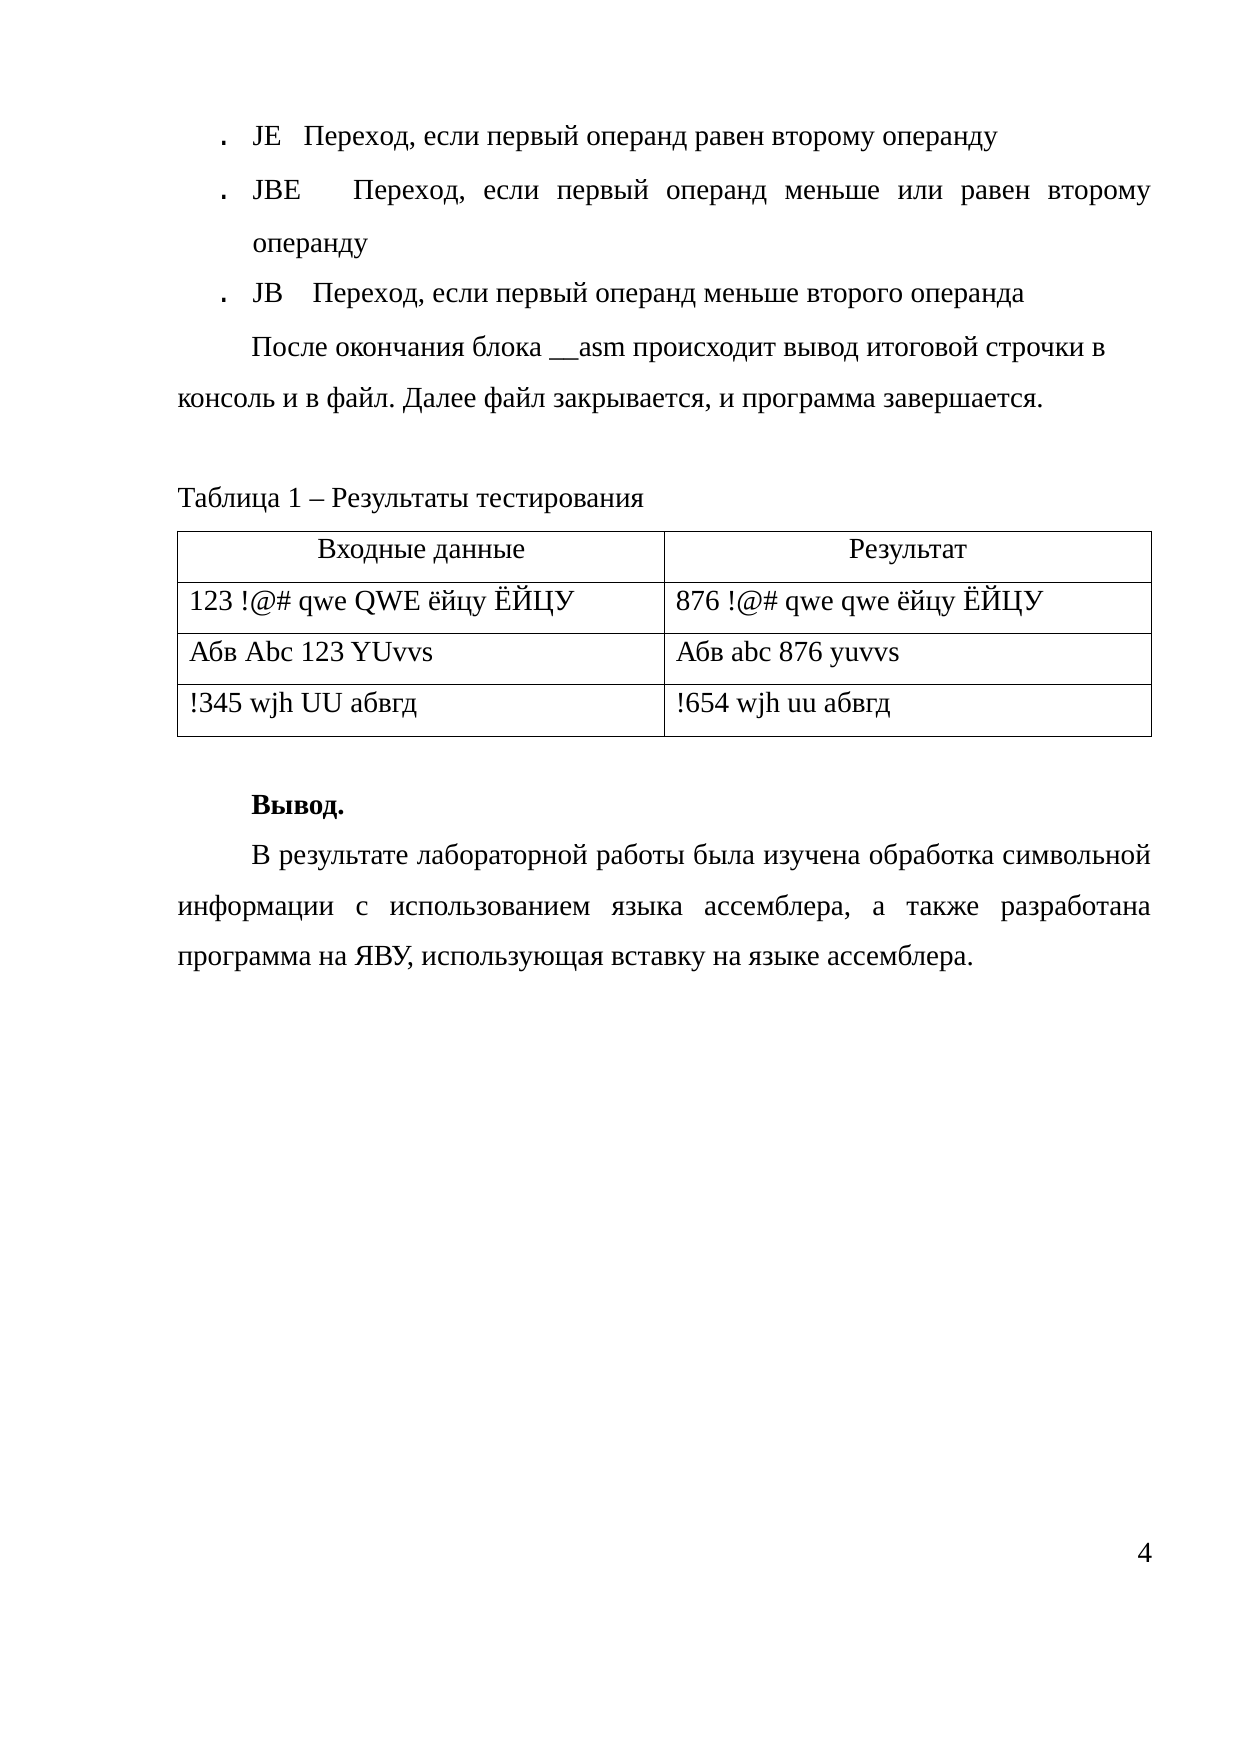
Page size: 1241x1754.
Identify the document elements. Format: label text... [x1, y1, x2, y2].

table_header Входные данные [178, 532, 664, 582]
table_cell 123 !@# qwe QWE ёйцу ЁЙЦУ [178, 583, 664, 633]
table_cell 876 !@# qwe qwe ёйцу ЁЙЦУ [665, 583, 1151, 633]
table_cell !345 wjh UU абвгд [178, 685, 664, 736]
subtitle Вывод. [177, 787, 1152, 821]
list JBE Переход, если первый операнд меньше или равен второму операнду [215, 172, 1152, 258]
text консоль и в файл. Далее файл закрывается, и программа завершается. [177, 380, 1152, 413]
text В результате лабораторной работы была изучена обработка символьной информации с использованием языка ассемблера, а также разработана программа на ЯВУ, использующая вставку на языке ассемблера. [177, 837, 1152, 971]
text Таблица 1 – Результаты тестирования [177, 480, 1094, 514]
table_cell Абв abc 876 yuvvs [665, 634, 1151, 684]
table_cell !654 wjh uu абвгд [665, 685, 1151, 736]
text После окончания блока __asm происходит вывод итоговой строчки в [215, 329, 1152, 363]
table_cell Абв Abc 123 YUvvs [178, 634, 664, 684]
table_header Результат [665, 532, 1151, 582]
list JE Переход, если первый операнд равен второму операнду [215, 118, 1152, 154]
list JB Переход, если первый операнд меньше второго операнда [215, 275, 1152, 311]
